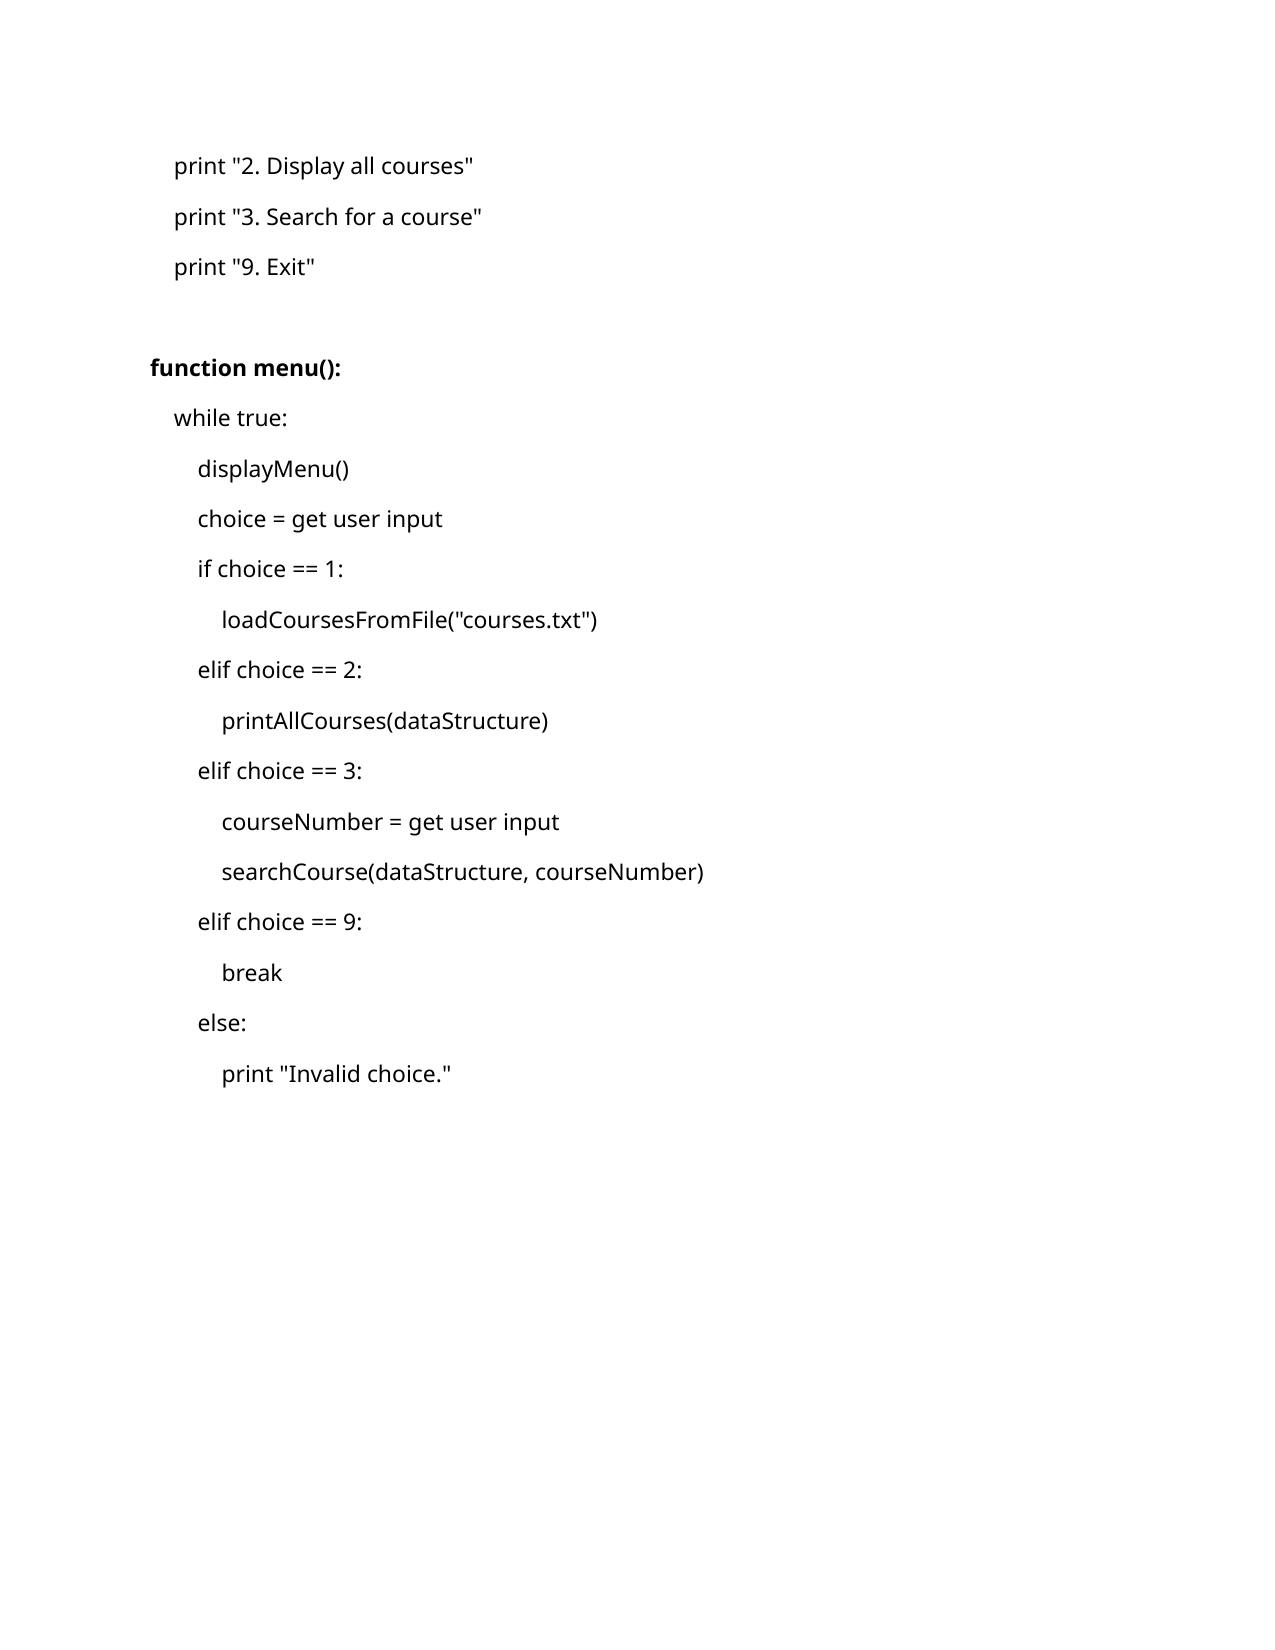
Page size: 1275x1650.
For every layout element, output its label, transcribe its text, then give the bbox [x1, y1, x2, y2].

text printAllCourses(dataStructure) [150, 704, 1125, 736]
text loadCoursesFromFile("courses.txt") [150, 604, 1125, 635]
text displayMenu() [150, 452, 1125, 484]
text print "3. Search for a course" [150, 200, 1125, 232]
text print "Invalid choice." [150, 1057, 1125, 1089]
text courseNumber = get user input [150, 805, 1125, 837]
text print "9. Exit" [150, 251, 1125, 282]
text elif choice == 9: [150, 906, 1125, 937]
text else: [150, 1007, 1125, 1038]
text searchCourse(dataStructure, courseNumber) [150, 856, 1125, 887]
text elif choice == 2: [150, 654, 1125, 685]
text elif choice == 3: [150, 755, 1125, 786]
text print "2. Display all courses" [150, 150, 1125, 181]
text function menu(): [150, 352, 1125, 383]
text if choice == 1: [150, 553, 1125, 584]
text break [150, 957, 1125, 988]
text while true: [150, 402, 1125, 433]
text choice = get user input [150, 503, 1125, 534]
